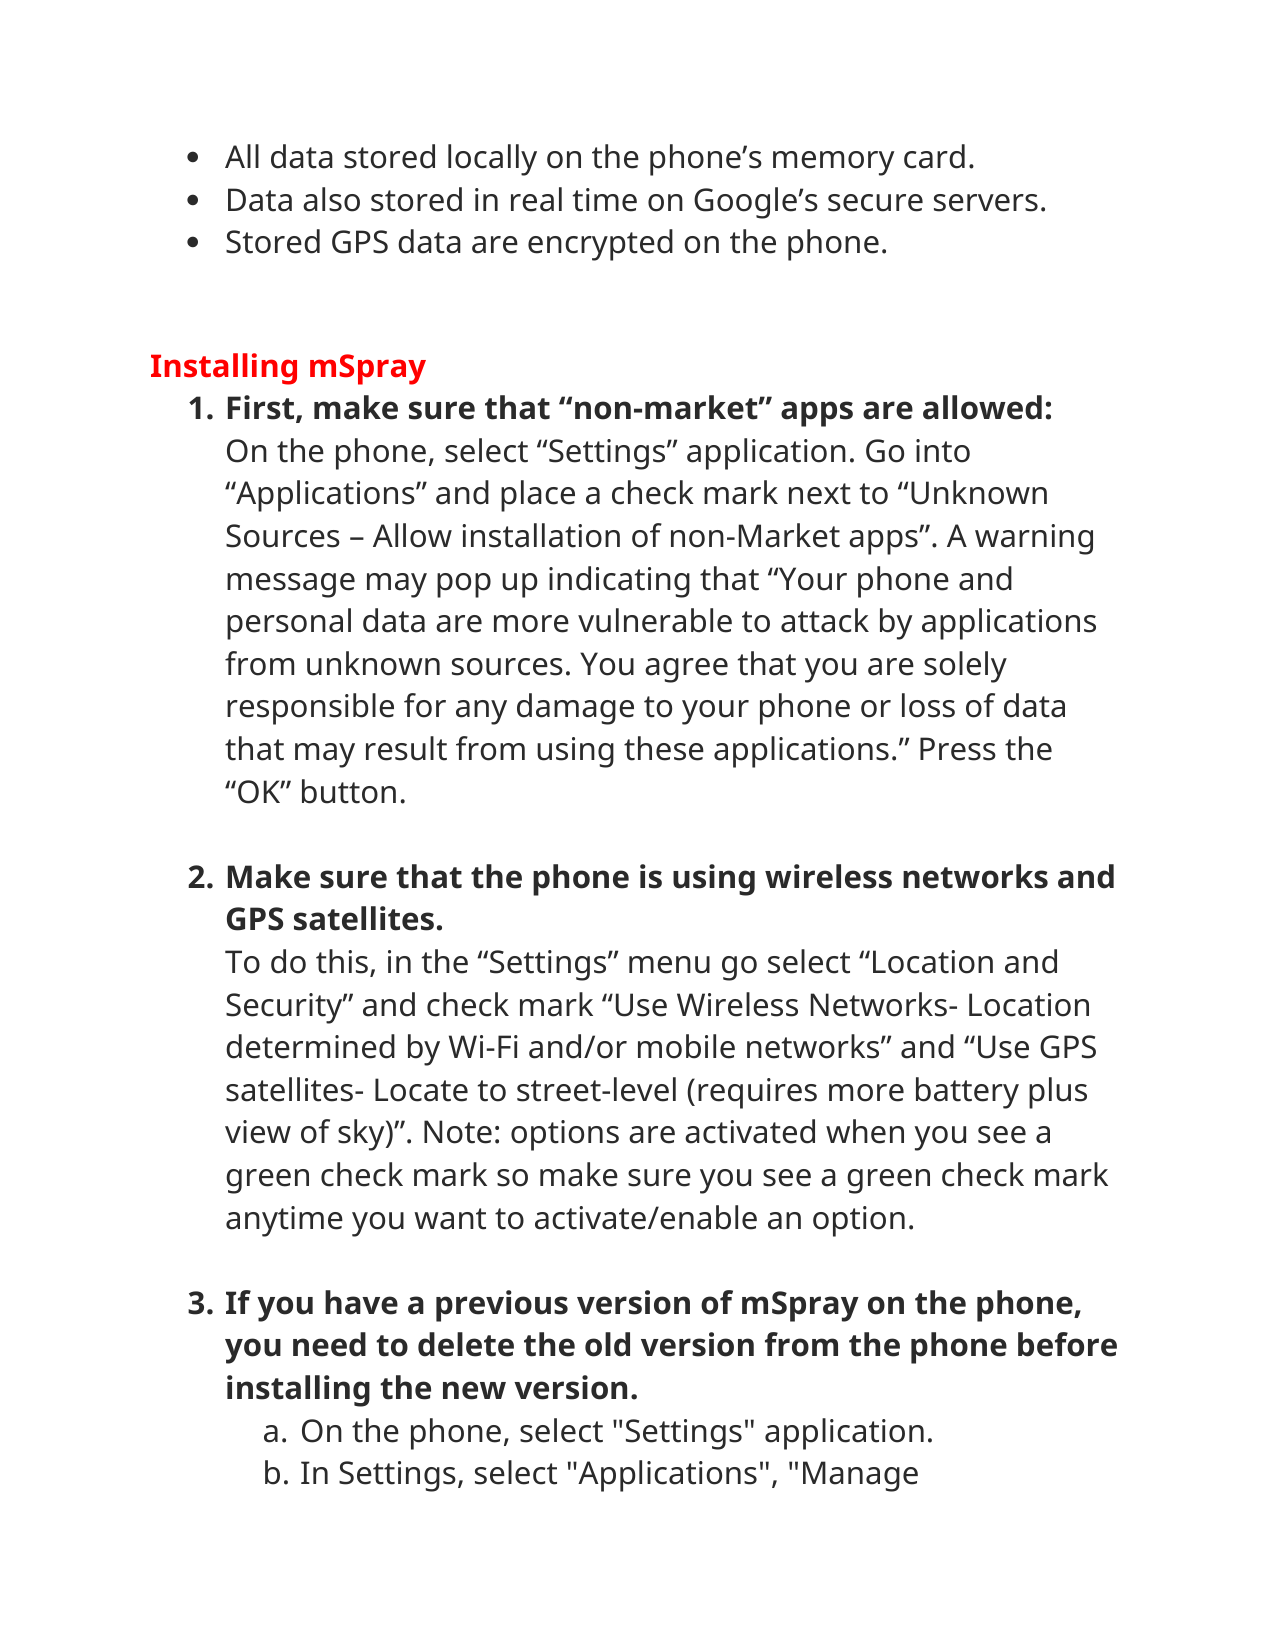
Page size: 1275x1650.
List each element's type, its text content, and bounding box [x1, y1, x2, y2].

list On the phone, select "Settings" application. [262, 1409, 1125, 1451]
list On the phone, select “Settings” application. Go into “Applications” and place a check mark next to “Unknown Sources – Allow installation of non-Market apps”. A warning message may pop up indicating that “Your phone and personal data are more vulnerable to attack by applications from unknown sources. You agree that you are solely responsible for any damage to your phone or loss of data that may result from using these applications.” Press the “OK” button. [225, 429, 1125, 812]
list If you have a previous version of mSpray on the phone, you need to delete the old version from the phone before installing the new version. [187, 1281, 1125, 1409]
text Installing mSpray [150, 343, 1125, 386]
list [262, 1451, 1125, 1494]
list Make sure that the phone is using wireless networks and GPS satellites. [187, 855, 1125, 940]
list To do this, in the “Settings” menu go select “Location and Security” and check mark “Use Wireless Networks- Location determined by Wi-Fi and/or mobile networks” and “Use GPS satellites- Locate to street-level (requires more battery plus view of sky)”. Note: options are activated when you see a green check mark so make sure you see a green check mark anytime you want to activate/enable an option. [225, 940, 1125, 1238]
list All data stored locally on the phone’s memory card. [187, 135, 1125, 178]
list Data also stored in real time on Google’s secure servers. [187, 178, 1125, 220]
list First, make sure that “non-market” apps are allowed: [187, 386, 1125, 429]
list Stored GPS data are encrypted on the phone. [187, 220, 1125, 263]
